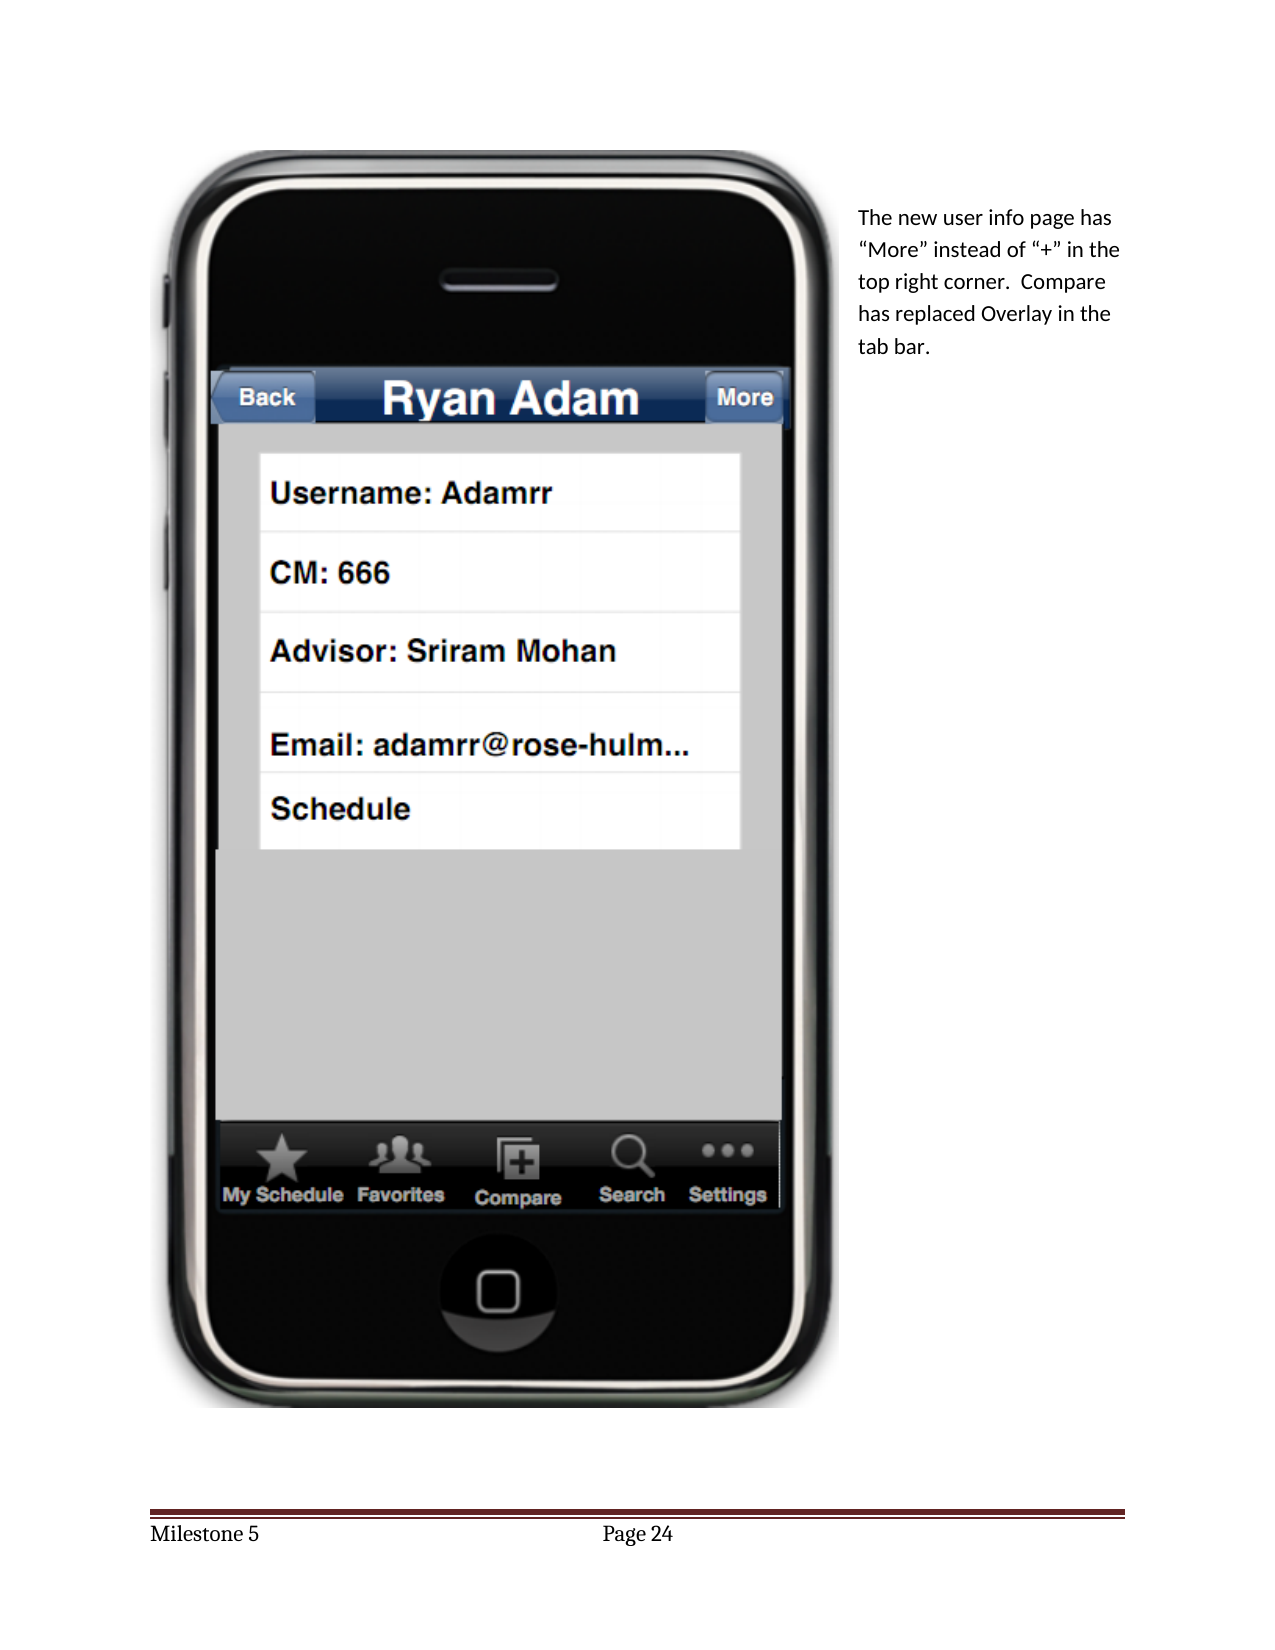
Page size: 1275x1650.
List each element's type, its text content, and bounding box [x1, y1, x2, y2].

picture [150, 150, 839, 1408]
text The new user info page has “More” instead of “+” in the top right corner. Compare has replaced Overlay in the tab bar. [839, 203, 1125, 360]
